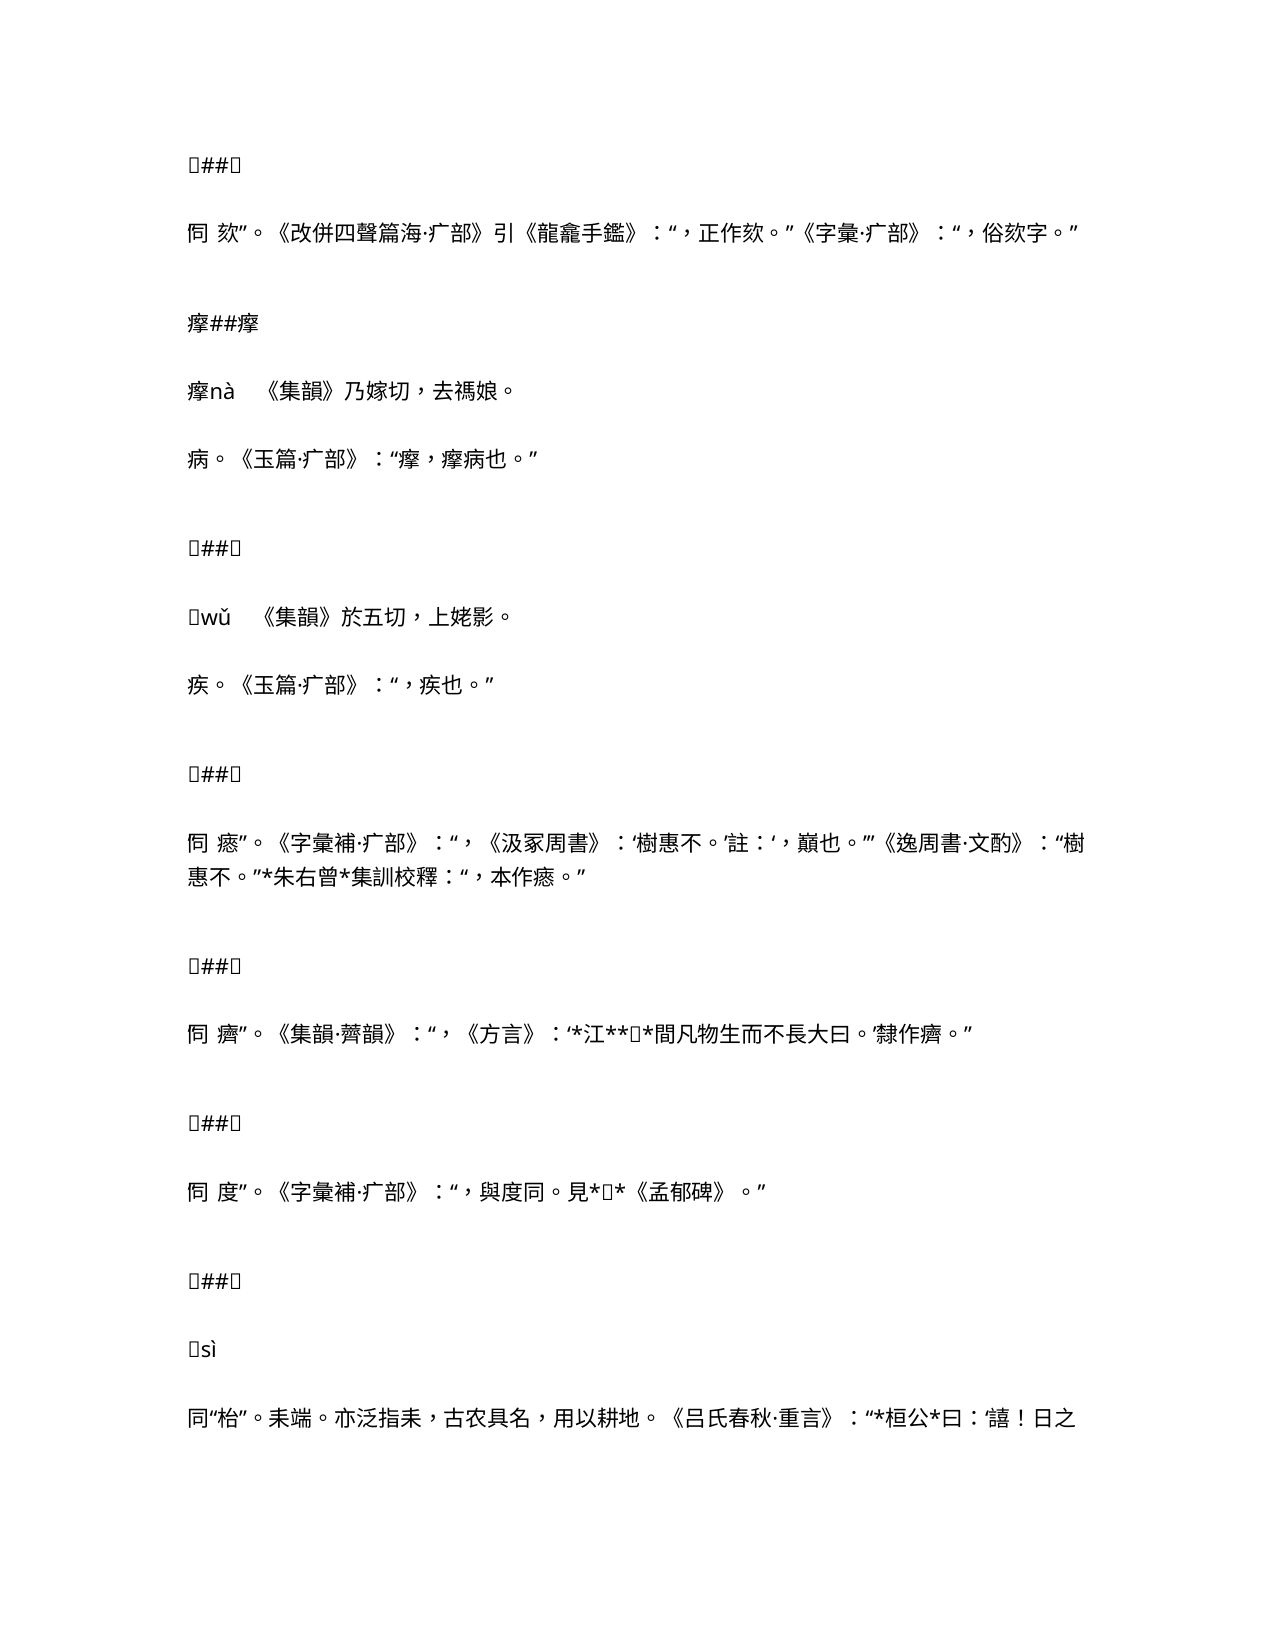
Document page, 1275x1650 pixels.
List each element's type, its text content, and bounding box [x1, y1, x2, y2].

text 𤸺##𤸺 𤸺同“欬”。《改併四聲篇海·疒部》引《龍龕手鑑》：“𤸺，正作欬。”《字彙·疒部》：“𤸺，俗欬字。” [187, 150, 1087, 282]
text 𤸿##𤸿 𤸿同“度”。《字彙補·疒部》：“𤸿，與度同。見*漢*《孟郁碑》。” [187, 1108, 1087, 1241]
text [187, 1266, 1087, 1432]
text 𤸾##𤸾 𤸾同“癠”。《集韻·薺韻》：“𤸾，《方言》：‘*江**湘*間凡物生而不長大曰𤸾。’隸作癠。” [187, 951, 1087, 1083]
text 𤸼##𤸼 𤸼wǔ 《集韻》於五切，上姥影。 疾。《玉篇·疒部》：“𤸼，疾也。” [187, 533, 1087, 734]
text 𤸽##𤸽 𤸽同“瘱”。《字彙補·疒部》：“𤸽，《汲冢周書》：‘樹惠不𤸽。’註：‘𤸽，巔也。’”《逸周書·文酌》：“樹惠不𤸽。”*朱右曾*集訓校釋：“𤸽，本作瘱。” [187, 759, 1087, 926]
text 𤸻##𤸻 𤸻nà 《集韻》乃嫁切，去禡娘。 病。《玉篇·疒部》：“𤸻，𤸻病也。” [187, 307, 1087, 508]
